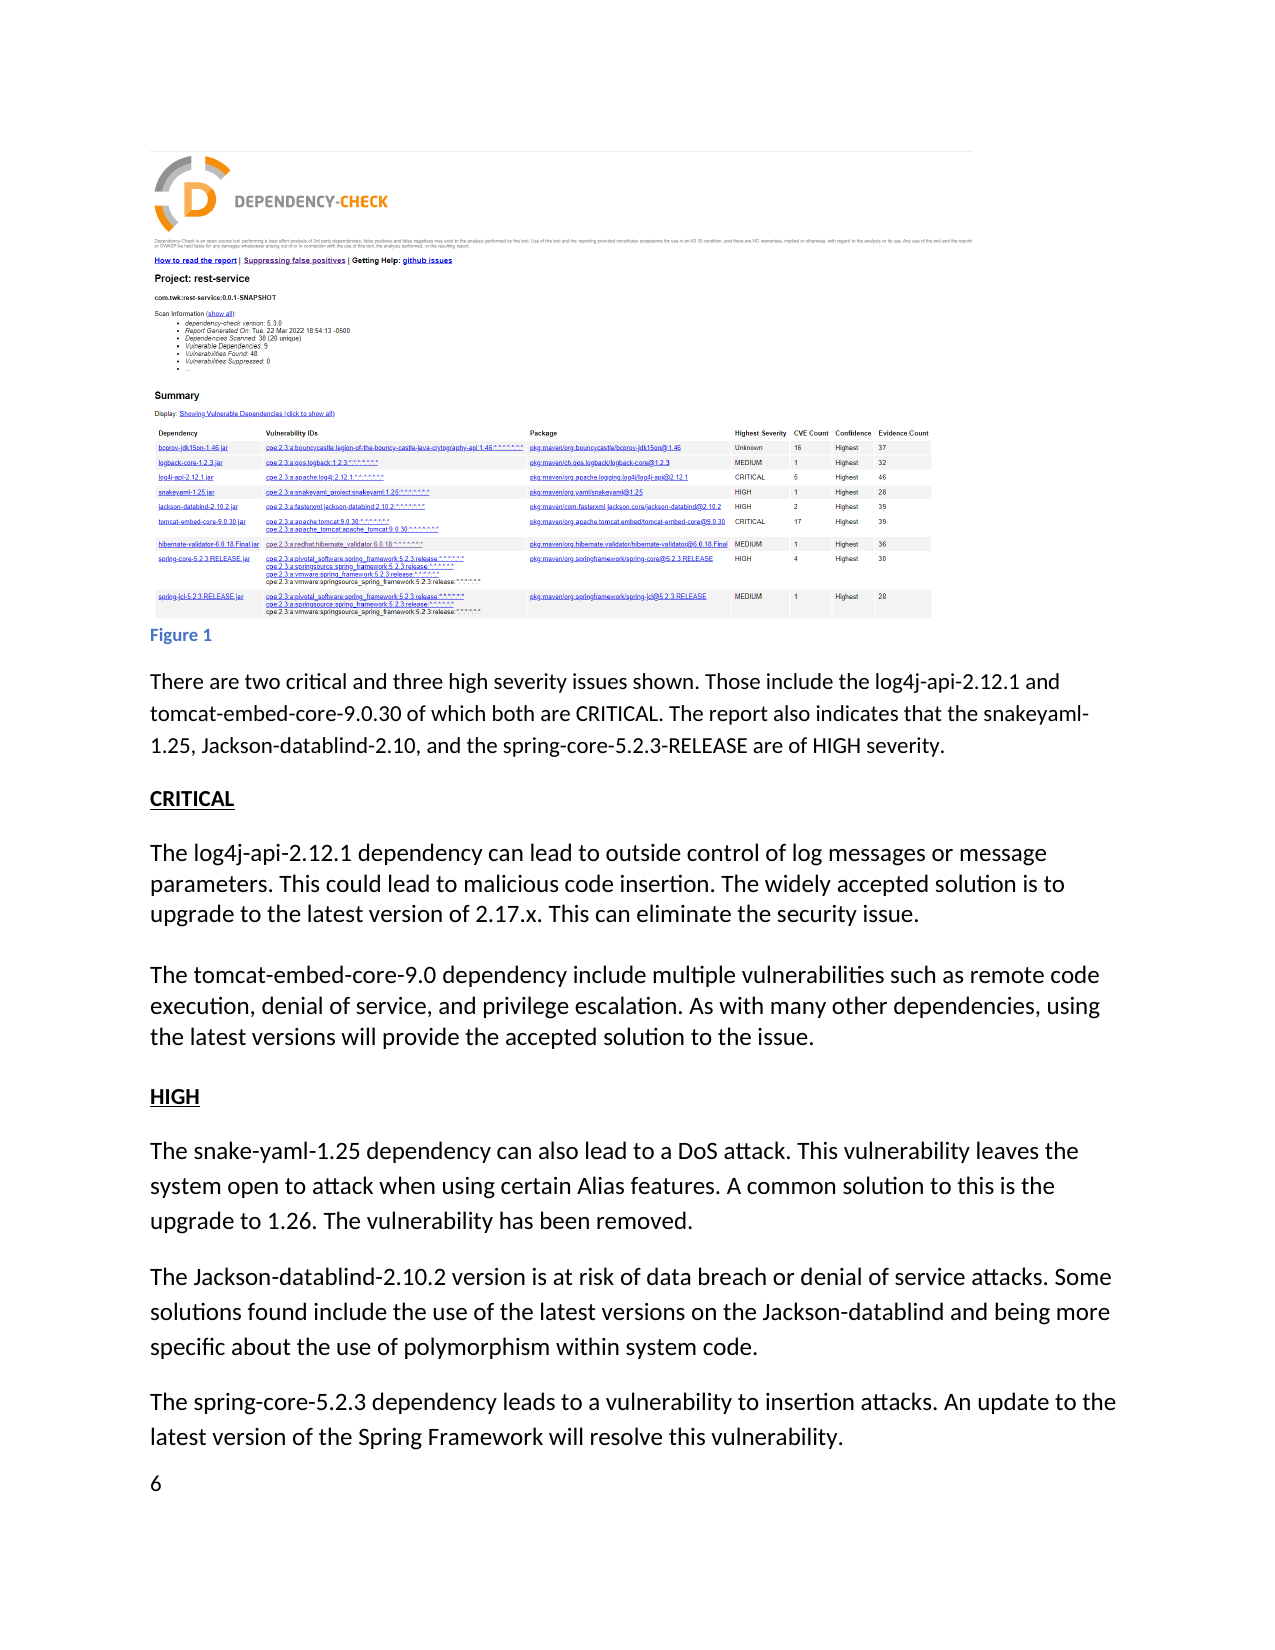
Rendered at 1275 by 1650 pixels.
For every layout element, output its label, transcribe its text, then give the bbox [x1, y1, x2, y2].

text CRITICAL [150, 784, 1125, 813]
text The spring-core-5.2.3 dependency leads to a vulnerability to insertion attacks. An update to the latest version of the Spring Framework will resolve this vulnerability. [150, 1386, 1125, 1452]
text There are two critical and three high severity issues shown. Those include the log4j-api-2.12.1 and tomcat-embed-core-9.0.30 of which both are CRITICAL. The report also indicates that the snakeyaml-1.25, Jackson-datablind-2.10, and the spring-core-5.2.3-RELEASE are of HIGH severity. [150, 667, 1125, 759]
text Figure 1 [150, 623, 1125, 646]
text The Jackson-datablind-2.10.2 version is at risk of data breach or denial of service attacks. Some solutions found include the use of the latest versions on the Jackson-datablind and being more specific about the use of polymorphism within system code. [150, 1261, 1125, 1361]
text The log4j-api-2.12.1 dependency can lead to outside control of log messages or message parameters. This could lead to malicious code insertion. The widely accepted solution is to upgrade to the latest version of 2.17.x. This can eliminate the security issue. [150, 838, 1125, 929]
picture [150, 150, 972, 624]
text The tomcat-embed-core-9.0 dependency include multiple vulnerabilities such as remote code execution, denial of service, and privilege escalation. As with many other dependencies, using the latest versions will provide the accepted solution to the issue. [150, 960, 1125, 1051]
text The snake-yaml-1.25 dependency can also lead to a DoS attack. This vulnerability leaves the system open to attack when using certain Alias features. A common solution to this is the upgrade to 1.26. The vulnerability has been removed. [150, 1135, 1125, 1235]
text HIGH [150, 1082, 1125, 1110]
